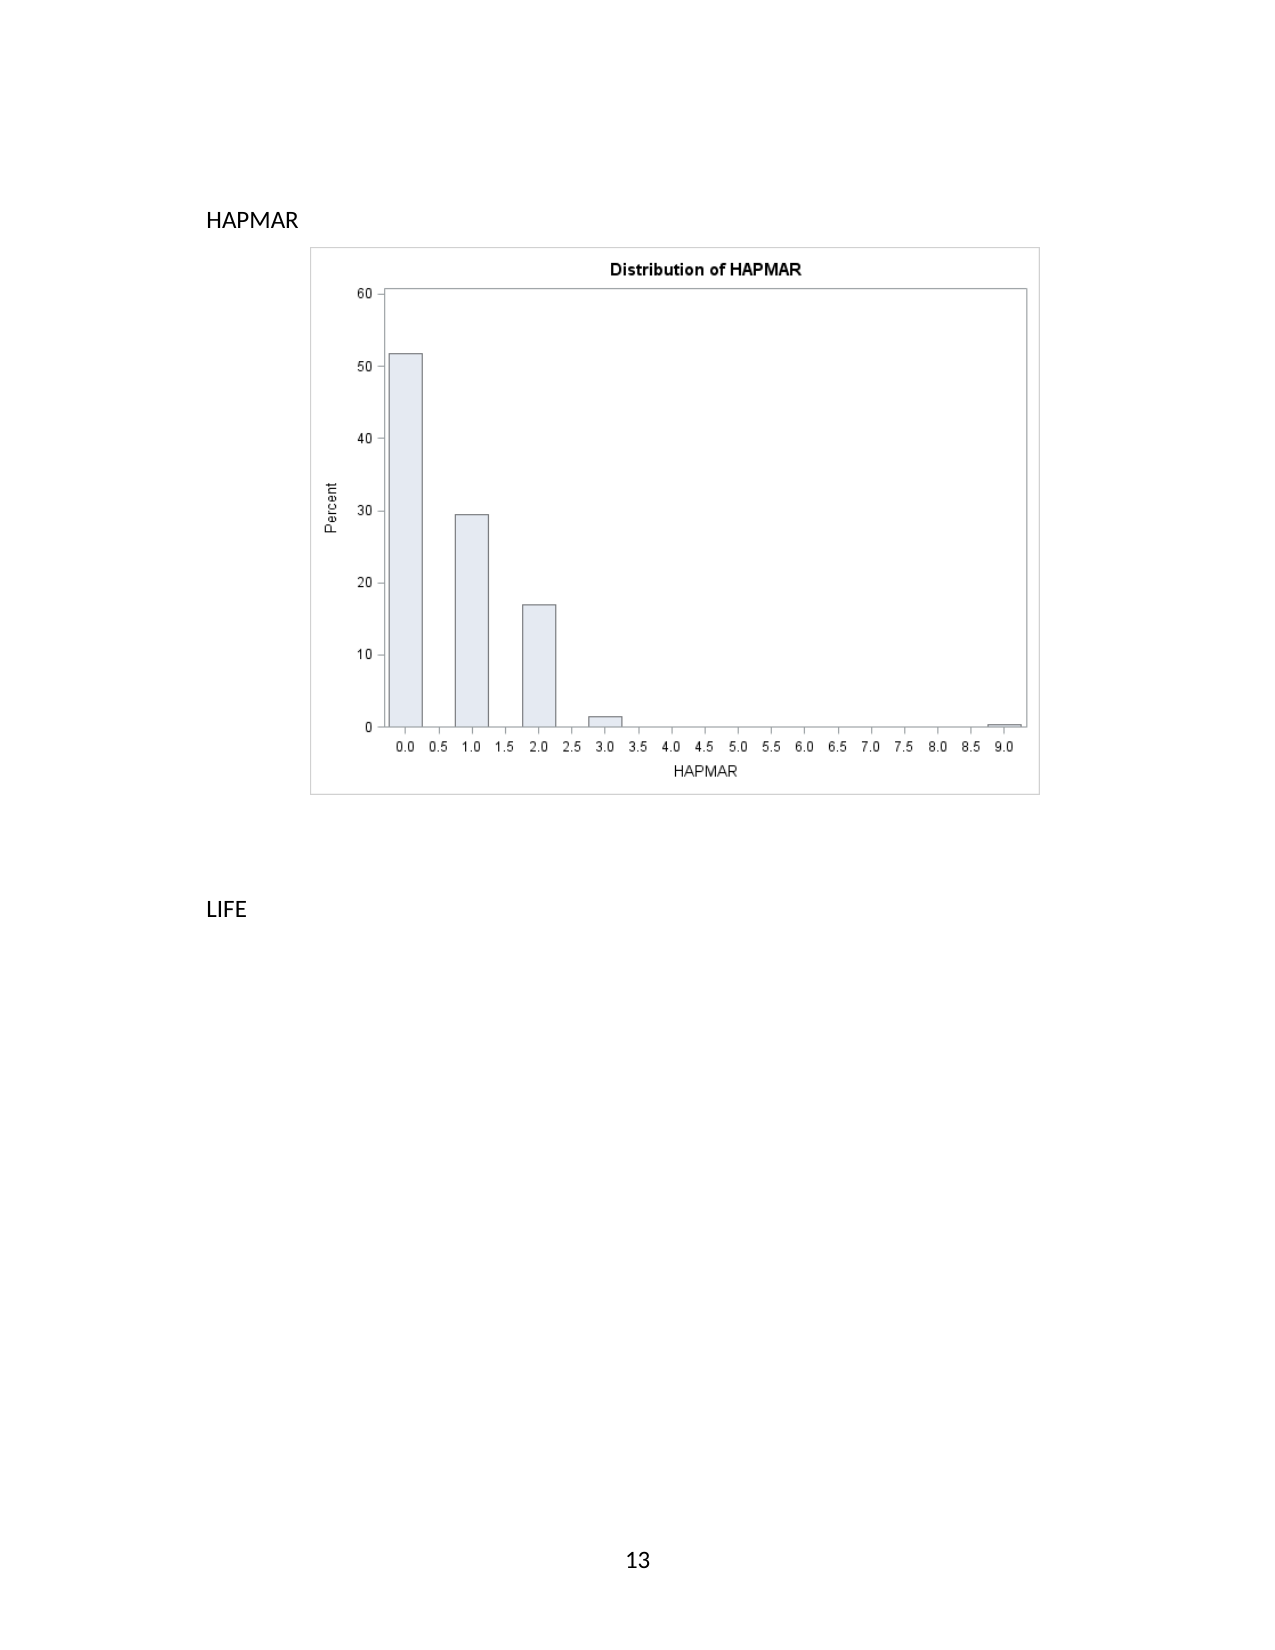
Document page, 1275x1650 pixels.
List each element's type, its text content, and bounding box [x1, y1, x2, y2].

picture [310, 247, 1040, 795]
list HAPMAR [206, 204, 1144, 235]
list LIFE [206, 893, 1144, 923]
